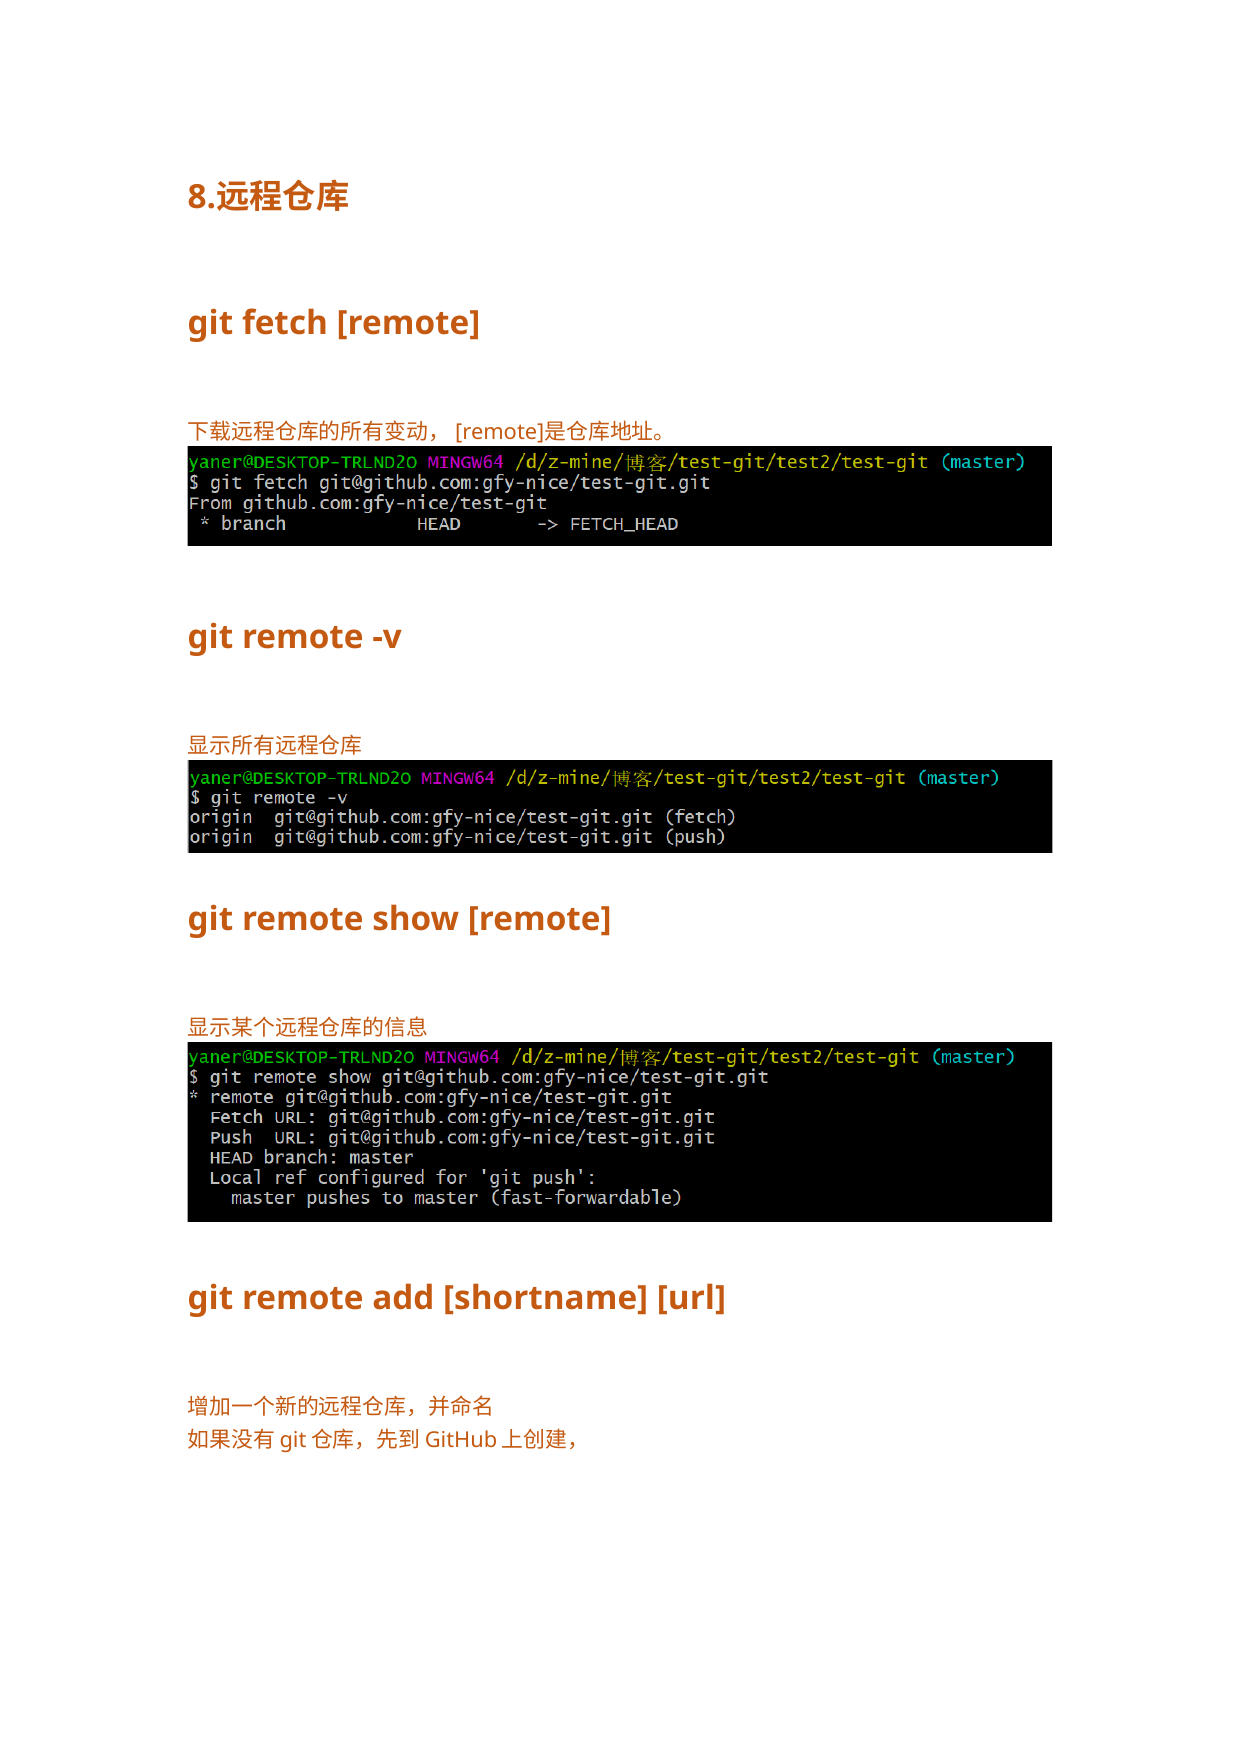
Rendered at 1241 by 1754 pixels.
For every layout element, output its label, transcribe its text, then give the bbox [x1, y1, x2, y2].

text 显示所有远程仓库 [187, 728, 1053, 760]
text 增加一个新的远程仓库，并命名 [187, 1389, 1053, 1421]
text 如果没有git仓库，先到GitHub上创建， [187, 1421, 1053, 1454]
picture [187, 760, 1053, 853]
subtitle git remote show [remote] [187, 885, 1053, 950]
subtitle git remote -v [187, 603, 1053, 668]
text 下载远程仓库的所有变动， [remote]是仓库地址。 [187, 413, 1053, 446]
subtitle 8.远程仓库 [187, 162, 1053, 227]
text 显示某个远程仓库的信息 [187, 1009, 1053, 1042]
picture [187, 1042, 1053, 1222]
subtitle git remote add [shortname] [url] [187, 1264, 1053, 1329]
picture [187, 446, 1052, 546]
subtitle git fetch [remote] [187, 289, 1053, 354]
